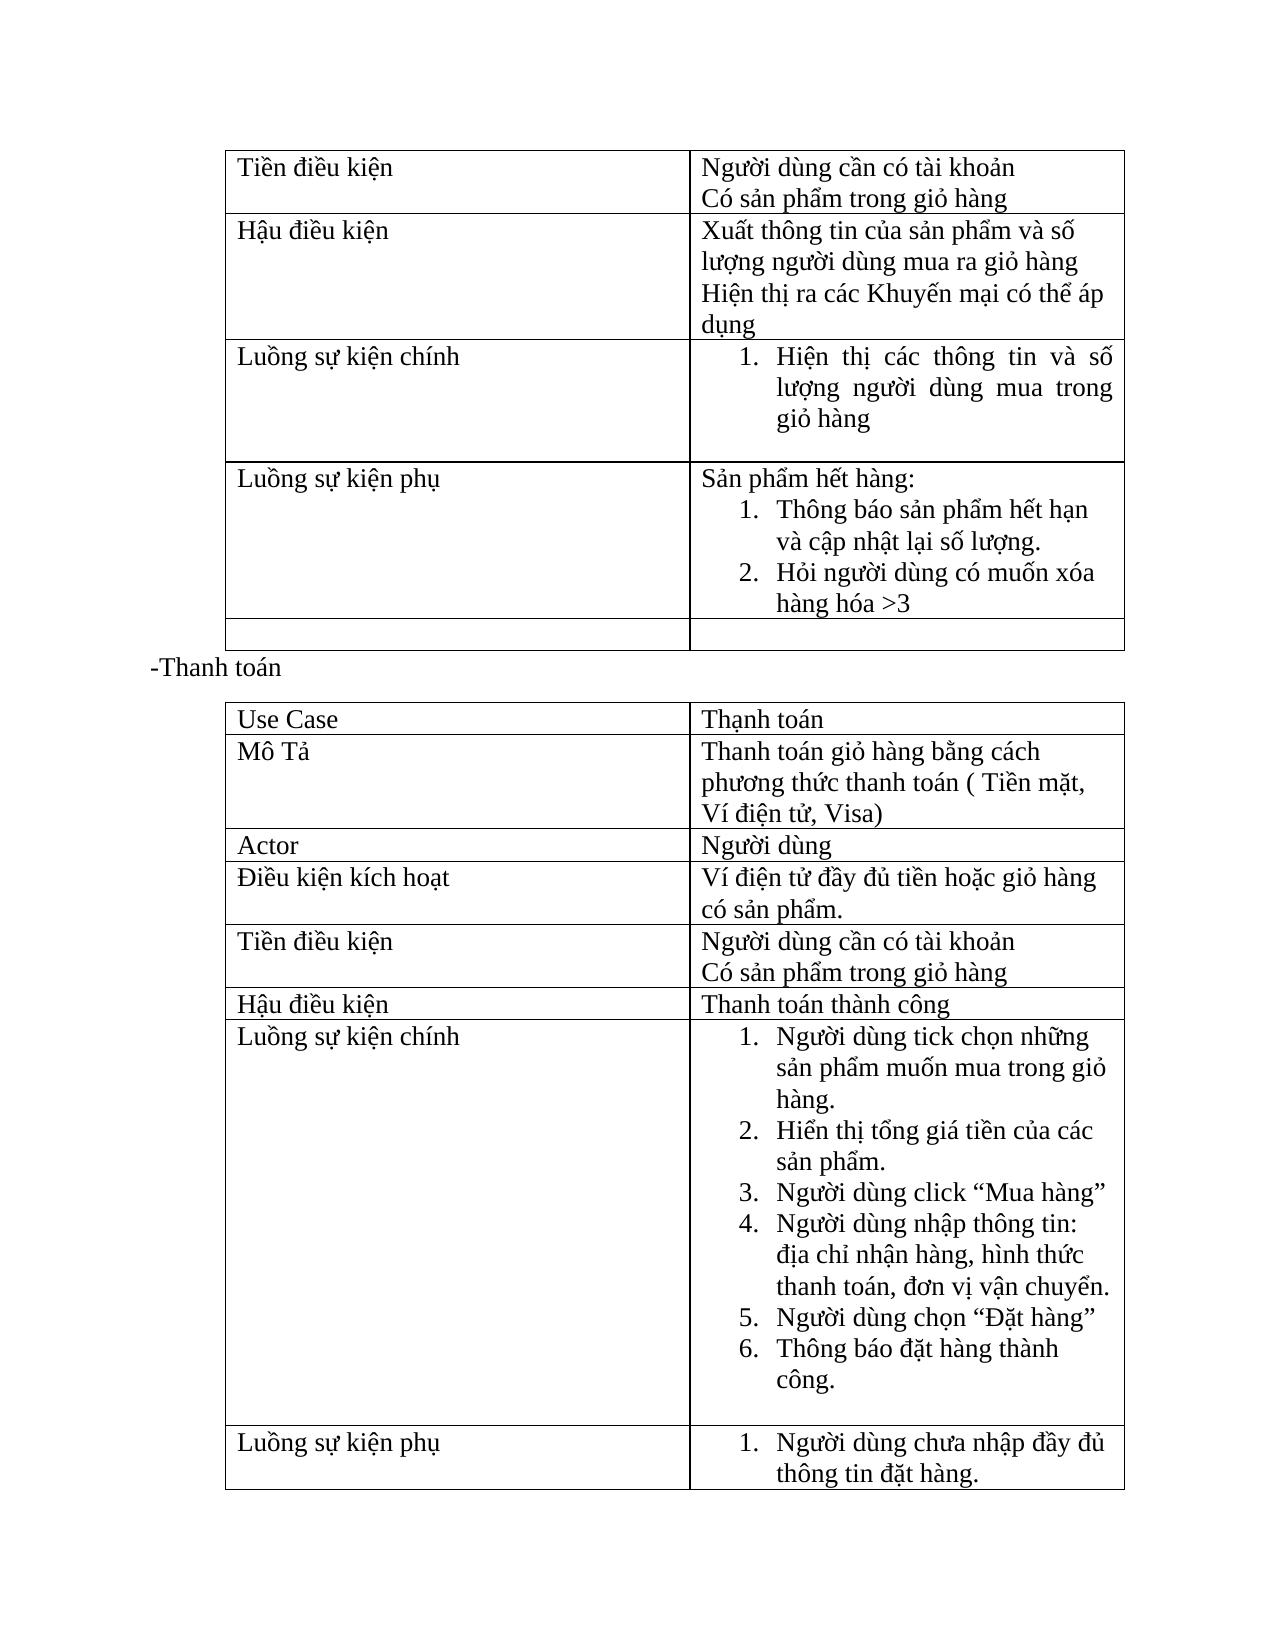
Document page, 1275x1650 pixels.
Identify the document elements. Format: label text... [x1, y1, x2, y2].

table_cell Hậu điều kiện [226, 988, 689, 1019]
table_cell Luồng sự kiện chính [226, 1020, 689, 1425]
table_cell Thanh toán thành công [691, 988, 1124, 1019]
table_cell Người dùng tick chọn những sản phẩm muốn mua trong giỏ hàng. Hiển thị tổng giá tiền của các sản phẩm. Người dùng click “Mua hàng” Người dùng nhập thông tin: địa chỉ nhận hàng, hình thức thanh toán, đơn vị vận chuyển. Người dùng chọn “Đặt hàng” Thông báo đặt hàng thành công. [691, 1020, 1124, 1425]
text -Thanh toán [150, 651, 1125, 683]
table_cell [691, 1426, 1124, 1489]
table_header Thạnh toán [691, 703, 1124, 734]
table_cell Luồng sự kiện phụ [226, 1426, 689, 1489]
table_cell [226, 619, 689, 650]
table_header Use Case [226, 703, 689, 734]
table_cell Người dùng [691, 829, 1124, 861]
table_cell Luồng sự kiện phụ [226, 463, 689, 618]
table_cell Người dùng cần có tài khoản Có sản phẩm trong giỏ hàng [691, 925, 1124, 987]
table_cell Xuất thông tin của sản phẩm và số lượng người dùng mua ra giỏ hàng Hiện thị ra các Khuyến mại có thể áp dụng [691, 214, 1124, 339]
table_cell Ví điện tử đầy đủ tiền hoặc giỏ hàng có sản phẩm. [691, 862, 1124, 924]
table_cell Hiện thị các thông tin và số lượng người dùng mua trong giỏ hàng [691, 340, 1124, 461]
table_cell Điều kiện kích hoạt [226, 862, 689, 924]
table_cell Tiền điều kiện [226, 925, 689, 987]
table_cell Tiền điều kiện [226, 151, 689, 213]
table_cell Mô Tả [226, 735, 689, 828]
table_cell Sản phẩm hết hàng: Thông báo sản phẩm hết hạn và cập nhật lại số lượng. Hỏi người dùng có muốn xóa hàng hóa >3 [691, 463, 1124, 618]
table_cell Luồng sự kiện chính [226, 340, 689, 461]
table_cell Người dùng cần có tài khoản Có sản phẩm trong giỏ hàng [691, 151, 1124, 213]
table_cell Actor [226, 829, 689, 861]
table_cell [691, 619, 1124, 650]
table_cell Thanh toán giỏ hàng bằng cách phương thức thanh toán ( Tiền mặt, Ví điện tử, Visa) [691, 735, 1124, 828]
table_cell Hậu điều kiện [226, 214, 689, 339]
